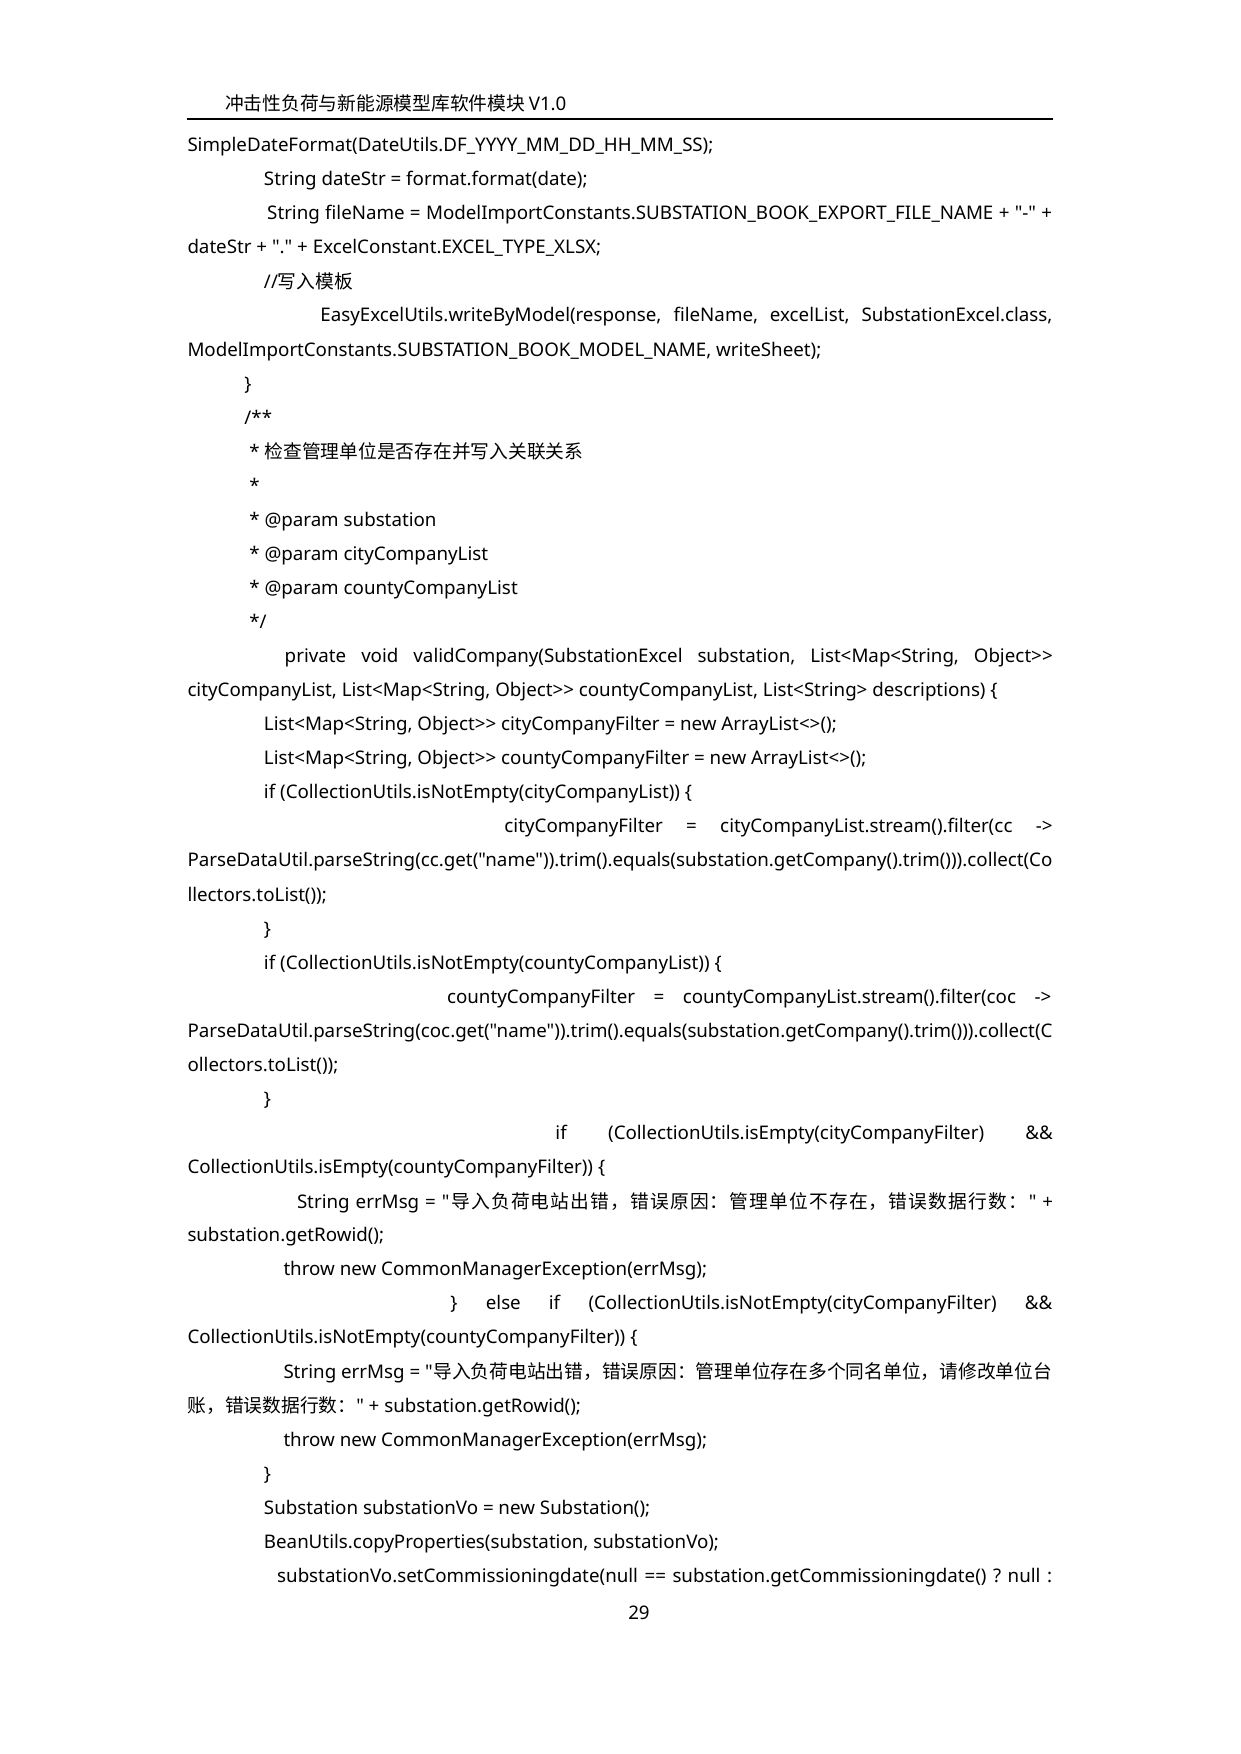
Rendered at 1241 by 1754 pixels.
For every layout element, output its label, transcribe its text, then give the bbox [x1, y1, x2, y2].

text Substation substationVo = new Substation(); [187, 1490, 1053, 1524]
text String errMsg = "导入负荷电站出错，错误原因：管理单位存在多个同名单位，请修改单位台账，错误数据行数：" + substation.getRowid(); [187, 1353, 1053, 1422]
text private void validCompany(SubstationExcel substation, List<Map<String, Object>> cityCompanyList, List<Map<String, Object>> countyCompanyList, List<String> descriptions) { [187, 638, 1053, 706]
text } else if (CollectionUtils.isNotEmpty(cityCompanyFilter) && CollectionUtils.isNotEmpty(countyCompanyFilter)) { [187, 1285, 1053, 1353]
text */ [187, 604, 1053, 638]
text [187, 1558, 1053, 1592]
text * [187, 468, 1053, 502]
text } [187, 366, 1053, 400]
text } [187, 1081, 1053, 1115]
text if (CollectionUtils.isNotEmpty(cityCompanyList)) { [187, 774, 1053, 808]
text * 检查管理单位是否存在并写入关联关系 [187, 434, 1053, 468]
text List<Map<String, Object>> countyCompanyFilter = new ArrayList<>(); [187, 740, 1053, 774]
text * @param countyCompanyList [187, 570, 1053, 604]
text countyCompanyFilter = countyCompanyList.stream().filter(coc -> ParseDataUtil.parseString(coc.get("name")).trim().equals(substation.getCompany().trim())).collect(Collectors.toList()); [187, 979, 1053, 1081]
text if (CollectionUtils.isNotEmpty(countyCompanyList)) { [187, 945, 1053, 979]
text * @param substation [187, 502, 1053, 536]
text String errMsg = "导入负荷电站出错，错误原因：管理单位不存在，错误数据行数：" + substation.getRowid(); [187, 1183, 1053, 1251]
text BeanUtils.copyProperties(substation, substationVo); [187, 1524, 1053, 1558]
text if (CollectionUtils.isEmpty(cityCompanyFilter) && CollectionUtils.isEmpty(countyCompanyFilter)) { [187, 1115, 1053, 1183]
text EasyExcelUtils.writeByModel(response, fileName, excelList, SubstationExcel.class, ModelImportConstants.SUBSTATION_BOOK_MODEL_NAME, writeSheet); [187, 297, 1053, 366]
text String dateStr = format.format(date); [187, 161, 1053, 195]
text throw new CommonManagerException(errMsg); [187, 1251, 1053, 1285]
text //写入模板 [187, 263, 1053, 297]
text String fileName = ModelImportConstants.SUBSTATION_BOOK_EXPORT_FILE_NAME + "-" + dateStr + "." + ExcelConstant.EXCEL_TYPE_XLSX; [187, 195, 1053, 263]
text /** [187, 400, 1053, 434]
text List<Map<String, Object>> cityCompanyFilter = new ArrayList<>(); [187, 706, 1053, 740]
text throw new CommonManagerException(errMsg); [187, 1422, 1053, 1456]
text } [187, 1456, 1053, 1490]
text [187, 127, 1053, 161]
text } [187, 911, 1053, 945]
text cityCompanyFilter = cityCompanyList.stream().filter(cc -> ParseDataUtil.parseString(cc.get("name")).trim().equals(substation.getCompany().trim())).collect(Collectors.toList()); [187, 808, 1053, 911]
text * @param cityCompanyList [187, 536, 1053, 570]
